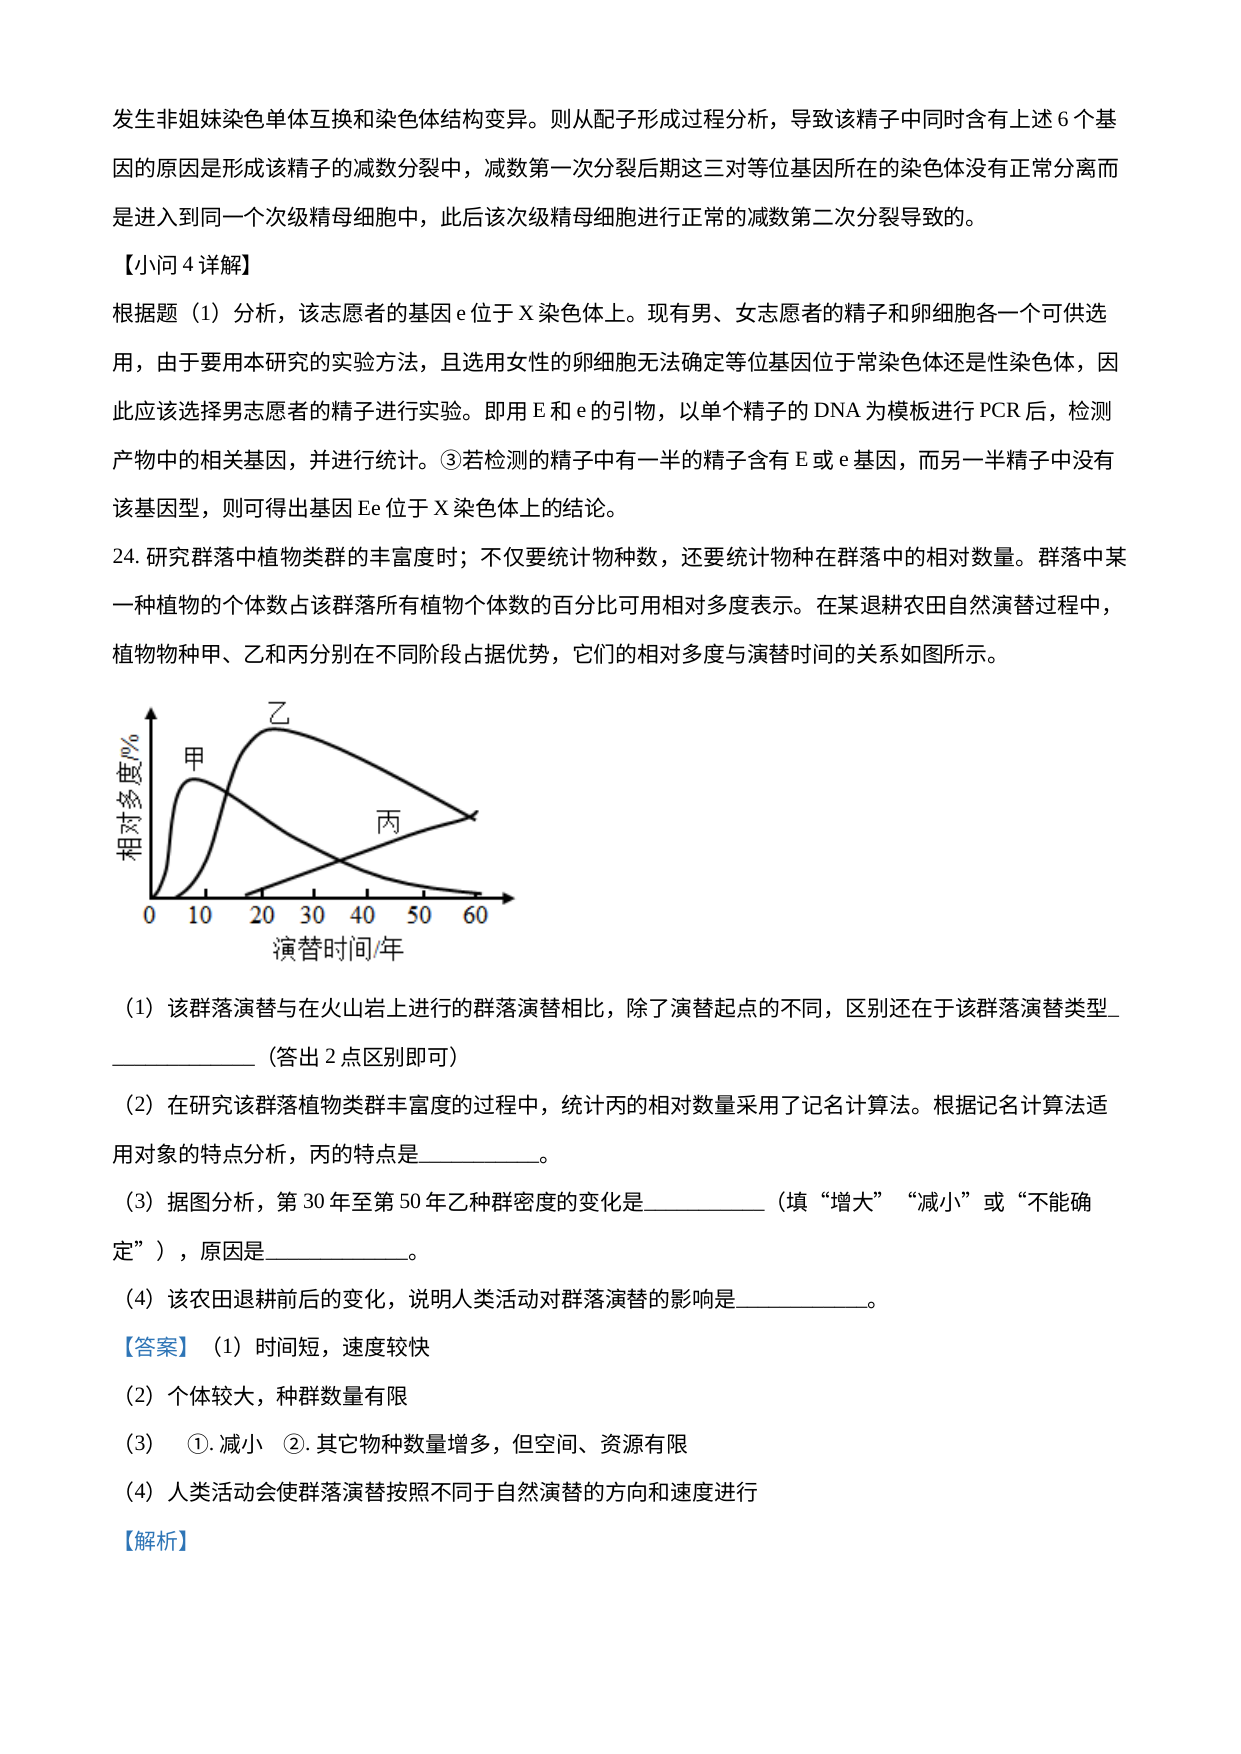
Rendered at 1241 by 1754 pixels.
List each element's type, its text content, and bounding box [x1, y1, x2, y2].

text （4）人类活动会使群落演替按照不同于自然演替的方向和速度进行 [112, 1475, 1128, 1507]
text （2）在研究该群落植物类群丰富度的过程中，统计丙的相对数量采用了记名计算法。根据记名计算法适用对象的特点分析，丙的特点是___________。 [112, 1087, 1128, 1169]
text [112, 102, 1128, 232]
text （3） ①. 减小 ②. 其它物种数量增多，但空间、资源有限 [112, 1427, 1128, 1459]
text 根据题（1）分析，该志愿者的基因e位于X染色体上。现有男、女志愿者的精子和卵细胞各一个可供选用，由于要用本研究的实验方法，且选用女性的卵细胞无法确定等位基因位于常染色体还是性染色体，因此应该选择男志愿者的精子进行实验。即用E和e的引物，以单个精子的DNA为模板进行PCR后，检测产物中的相关基因，并进行统计。③若检测的精子中有一半的精子含有E或e基因，而另一半精子中没有该基因型，则可得出基因Ee位于X染色体上的结论。 [112, 296, 1128, 523]
text 【小问4详解】 [112, 248, 1128, 280]
text 【答案】（1）时间短，速度较快 [112, 1330, 1128, 1362]
text （2）个体较大，种群数量有限 [112, 1378, 1128, 1411]
text 【解析】 [112, 1523, 1128, 1556]
text （3）据图分析，第30年至第50年乙种群密度的变化是___________（填“增大”“减小”或“不能确定”），原因是_____________。 [112, 1184, 1128, 1266]
text （4）该农田退耕前后的变化，说明人类活动对群落演替的影响是____________。 [112, 1282, 1128, 1314]
picture [112, 697, 525, 966]
text 24. 研究群落中植物类群的丰富度时；不仅要统计物种数，还要统计物种在群落中的相对数量。群落中某一种植物的个体数占该群落所有植物个体数的百分比可用相对多度表示。在某退耕农田自然演替过程中，植物物种甲、乙和丙分别在不同阶段占据优势，它们的相对多度与演替时间的关系如图所示。 [112, 539, 1128, 669]
text （1）该群落演替与在火山岩上进行的群落演替相比，除了演替起点的不同，区别还在于该群落演替类型______________（答出2点区别即可） [112, 990, 1128, 1072]
